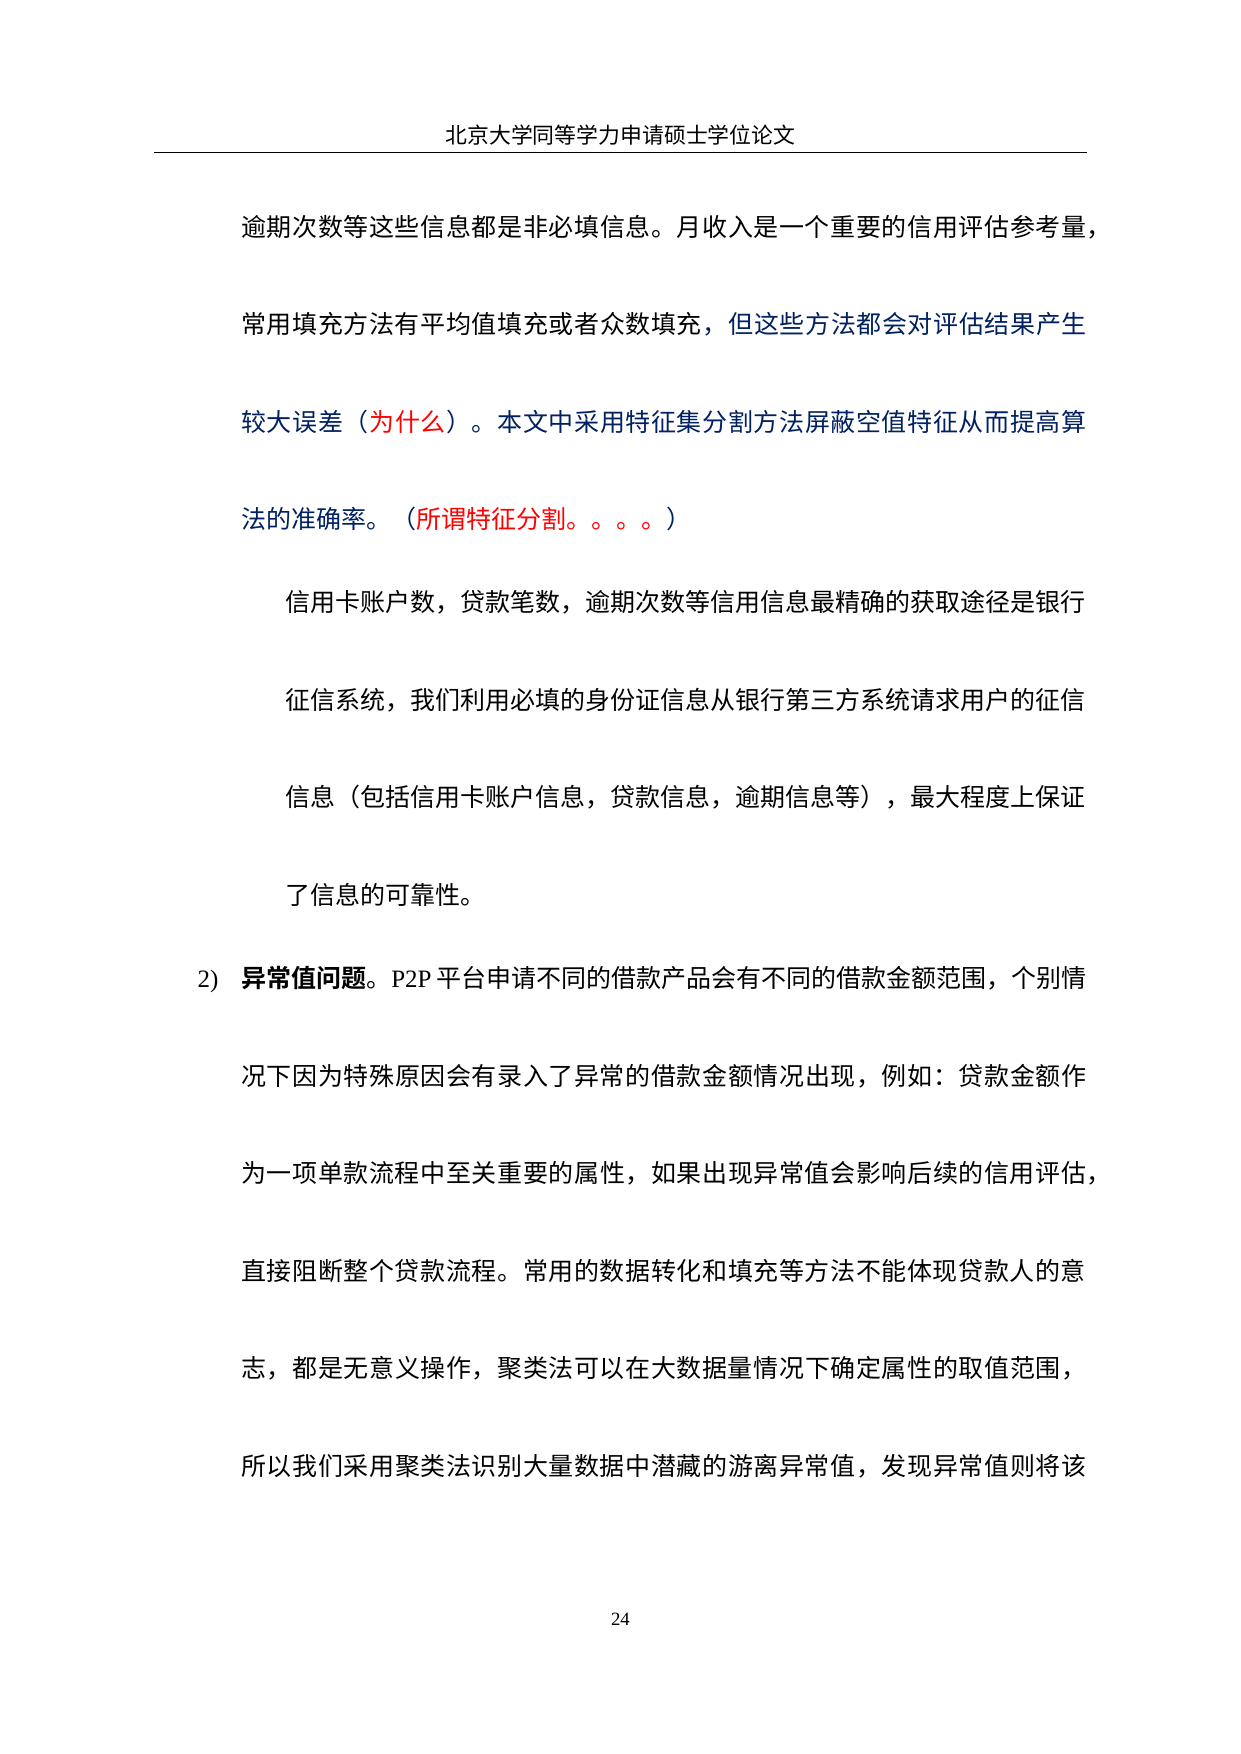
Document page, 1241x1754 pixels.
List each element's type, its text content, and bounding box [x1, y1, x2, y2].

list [197, 193, 1087, 550]
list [197, 944, 1087, 1497]
list 信用卡账户数，贷款笔数，逾期次数等信用信息最精确的获取途径是银行征信系统，我们利用必填的身份证信息从银行第三方系统请求用户的征信信息（包括信用卡账户信息，贷款信息，逾期信息等），最大程度上保证了信息的可靠性。 [285, 568, 1087, 926]
